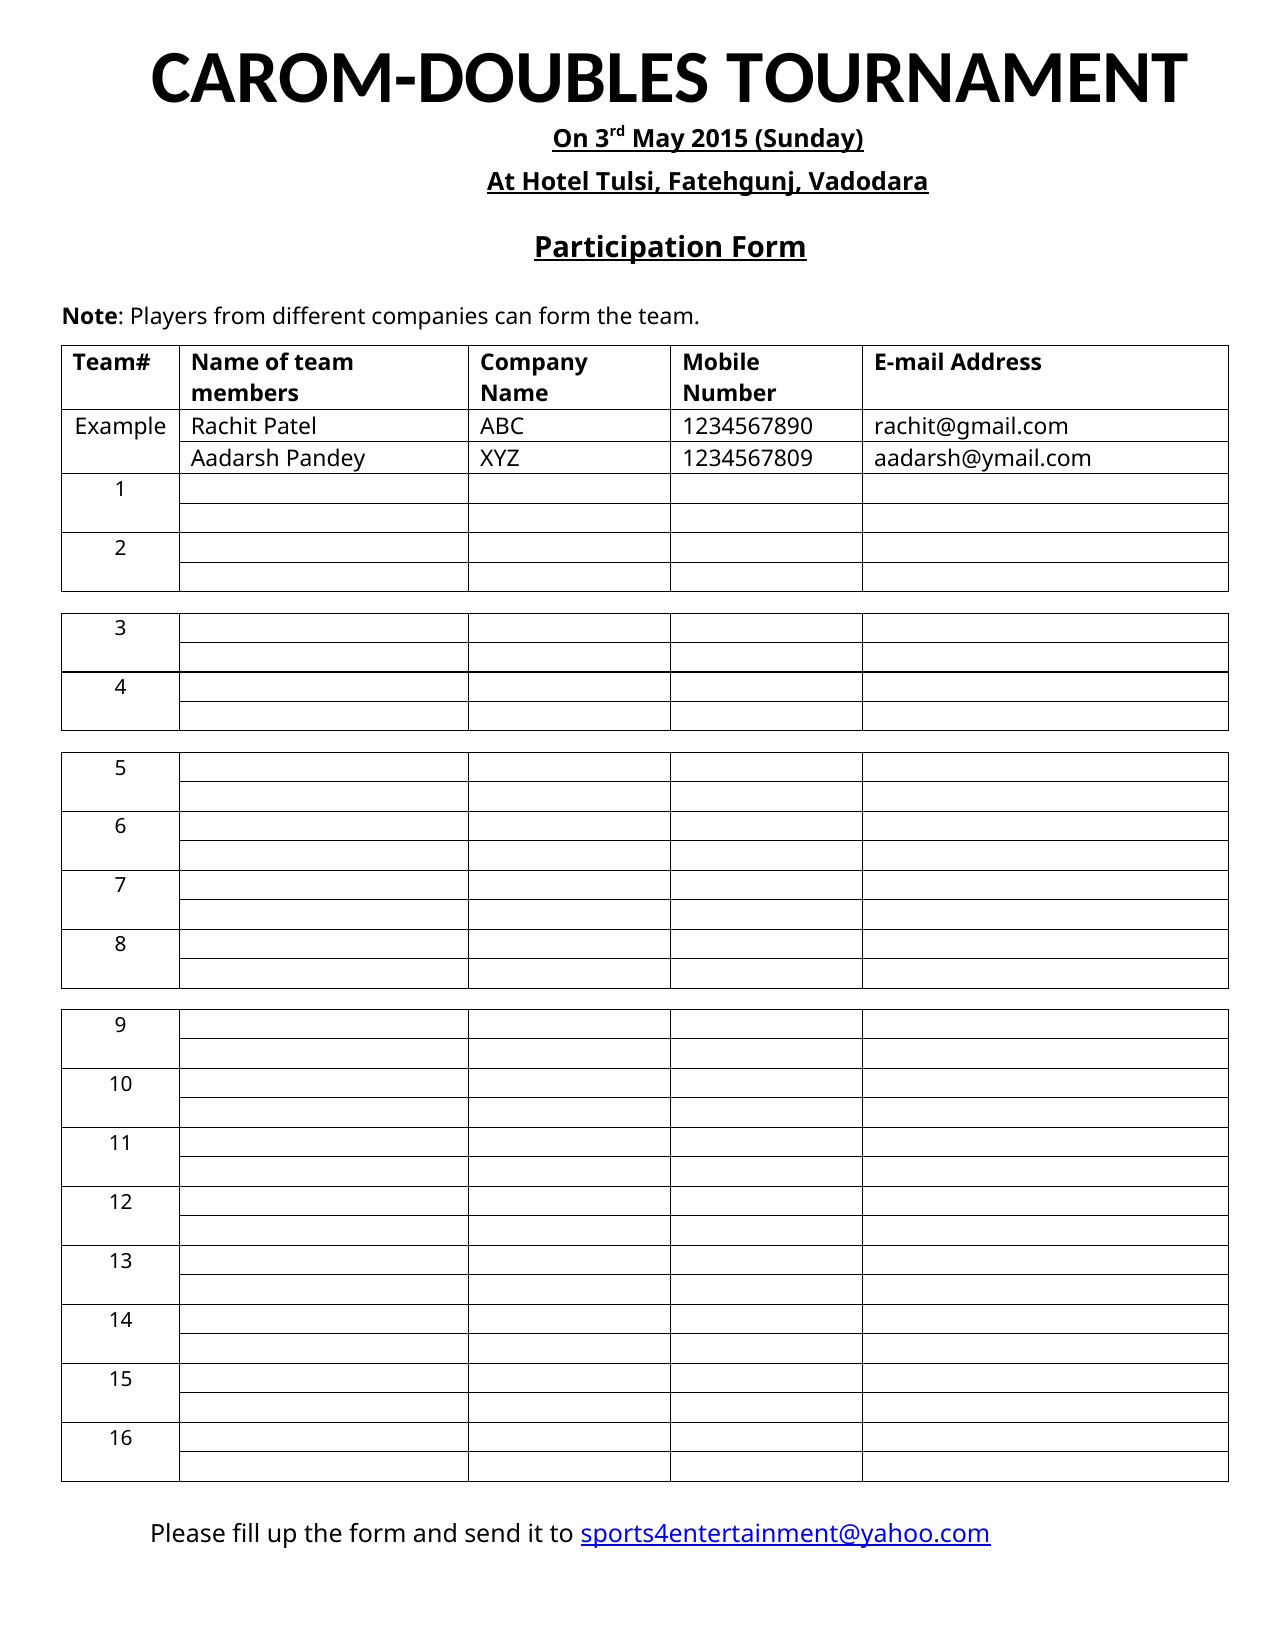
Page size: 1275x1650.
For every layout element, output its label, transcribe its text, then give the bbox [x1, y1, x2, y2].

table_cell 14 [62, 1305, 179, 1363]
table_cell [469, 959, 670, 987]
table_cell [671, 812, 862, 840]
table_cell [671, 1393, 862, 1422]
table_cell [671, 1423, 862, 1451]
table_cell [863, 959, 1228, 987]
table_cell [469, 841, 670, 869]
table_cell [180, 1039, 468, 1068]
table_cell Example [62, 410, 179, 473]
table_cell [469, 1216, 670, 1245]
table_header Company Name [469, 346, 670, 408]
table_cell [671, 900, 862, 928]
table_header [180, 753, 468, 781]
table_cell [863, 702, 1228, 730]
table_cell [469, 643, 670, 671]
table_cell [863, 533, 1228, 562]
table_header [469, 1010, 670, 1038]
table_cell [469, 1157, 670, 1186]
table_cell 2 [62, 533, 179, 591]
table_cell [863, 1305, 1228, 1333]
table_cell 13 [62, 1246, 179, 1304]
table_cell [863, 563, 1228, 591]
table_cell 1234567890 [671, 410, 862, 441]
table_cell [180, 871, 468, 899]
table_header [180, 1010, 468, 1038]
table_cell Aadarsh Pandey [180, 442, 468, 473]
table_cell ABC [469, 410, 670, 441]
table_cell [671, 959, 862, 987]
table_header Mobile Number [671, 346, 862, 408]
table_cell [671, 1157, 862, 1186]
table_cell [671, 643, 862, 671]
table_cell [469, 782, 670, 811]
table_cell [469, 812, 670, 840]
table_cell [469, 930, 670, 958]
list At Hotel Tulsi, Fatehgunj, Vadodara [225, 163, 1191, 198]
table_cell [863, 1246, 1228, 1274]
table_cell [180, 643, 468, 671]
table_cell [671, 673, 862, 701]
table_cell [863, 1216, 1228, 1245]
table_cell [863, 643, 1228, 671]
table_cell [671, 563, 862, 591]
list On 3rd May 2015 (Sunday) [225, 121, 1191, 155]
table_cell Rachit Patel [180, 410, 468, 441]
table_cell [671, 1275, 862, 1304]
table_cell 10 [62, 1069, 179, 1127]
table_cell [671, 533, 862, 562]
table_cell [469, 1187, 670, 1215]
table_header [469, 614, 670, 642]
text CAROM-DOUBLES TOURNAMENT [150, 29, 1191, 121]
table_header [469, 753, 670, 781]
table_cell [469, 1393, 670, 1422]
table_cell [671, 504, 862, 532]
table_header [863, 614, 1228, 642]
table_cell [180, 1246, 468, 1274]
table_cell [671, 1334, 862, 1363]
table_cell [180, 563, 468, 591]
table_cell aadarsh@ymail.com [863, 442, 1228, 473]
table_header [863, 753, 1228, 781]
table_header 9 [62, 1010, 179, 1068]
table_cell [863, 1364, 1228, 1392]
table_cell [469, 533, 670, 562]
table_header [180, 614, 468, 642]
table_cell [863, 673, 1228, 701]
table_cell [469, 1364, 670, 1392]
text Note: Players from different companies can form the team. [61, 299, 1191, 331]
table_cell [180, 1128, 468, 1156]
table_cell [180, 959, 468, 987]
table_cell [180, 812, 468, 840]
table_cell [180, 474, 468, 503]
table_cell [671, 841, 862, 869]
table_cell [180, 1305, 468, 1333]
table_cell [180, 1187, 468, 1215]
table_cell [469, 1039, 670, 1068]
table_cell [469, 673, 670, 701]
table_cell [671, 930, 862, 958]
table_header [863, 1010, 1228, 1038]
table_cell [469, 871, 670, 899]
table_cell 8 [62, 930, 179, 987]
table_cell [180, 1393, 468, 1422]
table_cell XYZ [469, 442, 670, 473]
table_cell [671, 702, 862, 730]
table_header [671, 614, 862, 642]
table_cell [469, 1452, 670, 1481]
table_header Team# [62, 346, 179, 408]
table_cell [469, 1423, 670, 1451]
table_header 3 [62, 614, 179, 671]
table_cell [469, 1069, 670, 1097]
table_cell [863, 1039, 1228, 1068]
table_cell 16 [62, 1423, 179, 1481]
table_header [671, 753, 862, 781]
table_cell [180, 1423, 468, 1451]
table_header 5 [62, 753, 179, 811]
table_cell [469, 702, 670, 730]
table_cell [469, 900, 670, 928]
table_cell [863, 1393, 1228, 1422]
table_cell [180, 782, 468, 811]
table_cell [863, 930, 1228, 958]
table_cell [671, 782, 862, 811]
table_cell [671, 1216, 862, 1245]
table_cell [671, 474, 862, 503]
table_cell [180, 930, 468, 958]
table_cell [180, 533, 468, 562]
table_cell [671, 1305, 862, 1333]
table_cell [180, 1069, 468, 1097]
table_cell [180, 1098, 468, 1127]
table_cell [863, 871, 1228, 899]
table_cell [180, 1334, 468, 1363]
table_cell [671, 1246, 862, 1274]
table_cell [863, 900, 1228, 928]
table_cell [180, 1275, 468, 1304]
table_header [671, 1010, 862, 1038]
table_cell [180, 702, 468, 730]
table_cell [180, 1364, 468, 1392]
table_cell [671, 1039, 862, 1068]
table_cell [863, 812, 1228, 840]
table_cell rachit@gmail.com [863, 410, 1228, 441]
table_cell [863, 1128, 1228, 1156]
table_cell [469, 1305, 670, 1333]
table_cell [863, 1098, 1228, 1127]
table_cell 1234567809 [671, 442, 862, 473]
text Participation Form [150, 226, 1191, 266]
table_cell 11 [62, 1128, 179, 1186]
table_cell [180, 673, 468, 701]
table_cell [469, 1246, 670, 1274]
table_cell [671, 1452, 862, 1481]
table_cell [180, 504, 468, 532]
table_header Name of team members [180, 346, 468, 408]
table_cell [469, 1275, 670, 1304]
table_cell [180, 1216, 468, 1245]
table_cell 1 [62, 474, 179, 532]
table_cell [863, 474, 1228, 503]
table_cell [671, 1098, 862, 1127]
table_cell [671, 871, 862, 899]
table_cell 6 [62, 812, 179, 869]
table_cell 4 [62, 673, 179, 730]
table_cell [863, 782, 1228, 811]
table_cell [671, 1187, 862, 1215]
table_cell [180, 900, 468, 928]
table_cell [863, 1275, 1228, 1304]
table_cell 15 [62, 1364, 179, 1422]
table_cell [671, 1069, 862, 1097]
table_cell [863, 1187, 1228, 1215]
table_cell [469, 1334, 670, 1363]
text Please fill up the form and send it to sports4entertainment@yahoo.com [150, 1516, 1191, 1550]
table_cell [469, 474, 670, 503]
table_cell [863, 1157, 1228, 1186]
table_cell [469, 504, 670, 532]
table_header E-mail Address [863, 346, 1228, 408]
table_cell [180, 841, 468, 869]
table_cell [180, 1452, 468, 1481]
table_cell [863, 1069, 1228, 1097]
table_cell [863, 504, 1228, 532]
table_cell [863, 1334, 1228, 1363]
table_cell [863, 1452, 1228, 1481]
table_cell [469, 563, 670, 591]
table_cell [469, 1128, 670, 1156]
table_cell 7 [62, 871, 179, 928]
table_cell [180, 1157, 468, 1186]
table_cell [863, 841, 1228, 869]
table_cell 12 [62, 1187, 179, 1245]
table_cell [863, 1423, 1228, 1451]
table_cell [469, 1098, 670, 1127]
table_cell [671, 1364, 862, 1392]
table_cell [671, 1128, 862, 1156]
